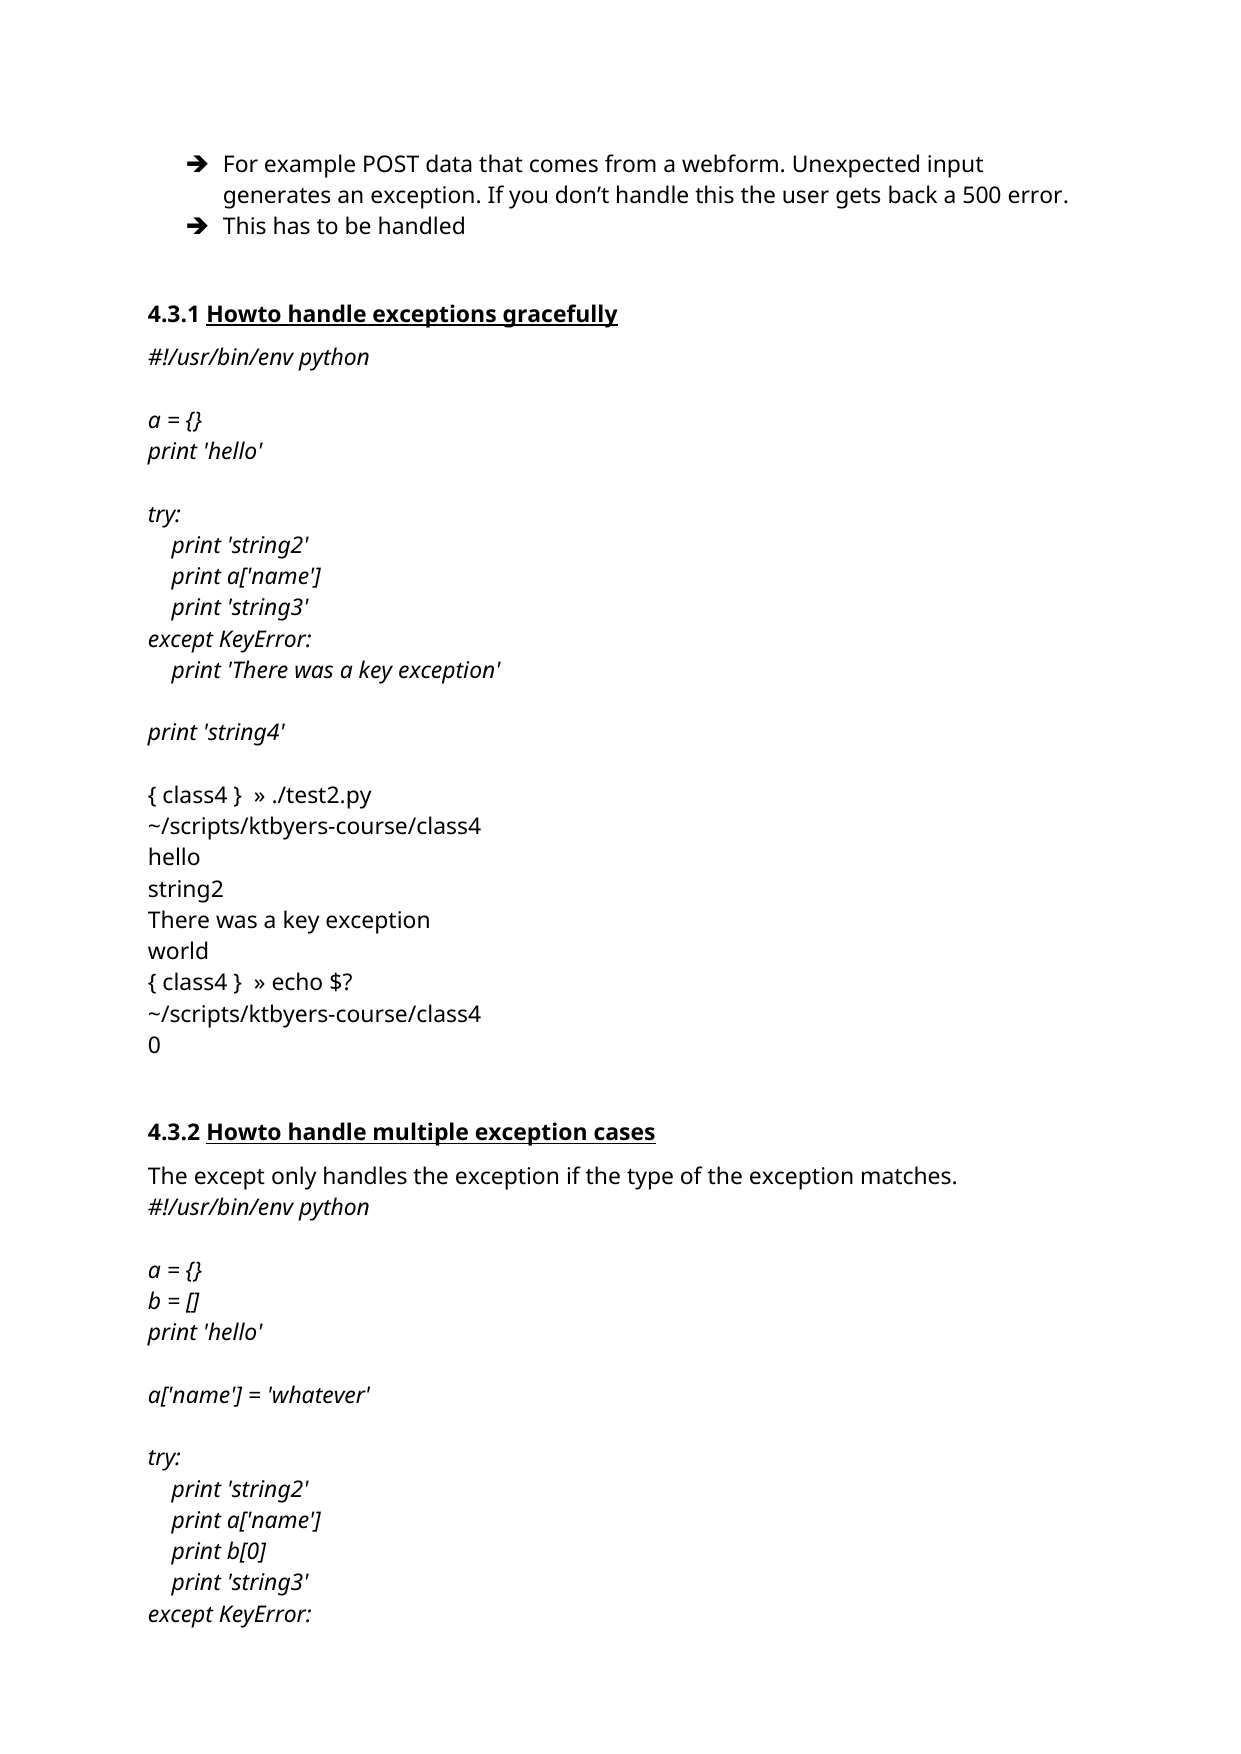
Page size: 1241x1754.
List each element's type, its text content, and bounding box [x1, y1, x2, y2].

text { class4 } » echo $? ~/scripts/ktbyers-course/class4 [148, 966, 1093, 1029]
text print 'There was a key exception' [148, 654, 1093, 685]
text except KeyError: [148, 1598, 1093, 1629]
text print 'string3' [148, 1566, 1093, 1598]
subtitle Howto handle multiple exception cases [148, 1116, 1093, 1148]
text The except only handles the exception if the type of the exception matches. [148, 1160, 1093, 1191]
text hello [148, 841, 1093, 873]
text print 'string2' [148, 529, 1093, 560]
text print b[0] [148, 1535, 1093, 1566]
text print a['name'] [148, 1504, 1093, 1535]
text print 'hello' [148, 435, 1093, 466]
text #!/usr/bin/env python [148, 1191, 1093, 1223]
list This has to be handled [185, 210, 1093, 241]
text world [148, 935, 1093, 966]
text 0 [148, 1029, 1093, 1060]
text string2 [148, 873, 1093, 904]
text print 'string2' [148, 1473, 1093, 1504]
text a = {} [148, 1254, 1093, 1285]
text b = [] [148, 1285, 1093, 1316]
text a = {} [148, 404, 1093, 435]
text print 'hello' [148, 1316, 1093, 1348]
text { class4 } » ./test2.py ~/scripts/ktbyers-course/class4 [148, 779, 1093, 841]
text #!/usr/bin/env python [148, 341, 1093, 373]
text print a['name'] [148, 560, 1093, 591]
text except KeyError: [148, 623, 1093, 654]
text There was a key exception [148, 904, 1093, 935]
text try: [148, 1441, 1093, 1473]
subtitle Howto handle exceptions gracefully [148, 298, 1093, 329]
text try: [148, 498, 1093, 529]
text print 'string3' [148, 591, 1093, 623]
list For example POST data that comes from a webform. Unexpected input generates an exception. If you don’t handle this the user gets back a 500 error. [185, 148, 1093, 210]
text print 'string4' [148, 716, 1093, 748]
text a['name'] = 'whatever' [148, 1379, 1093, 1410]
